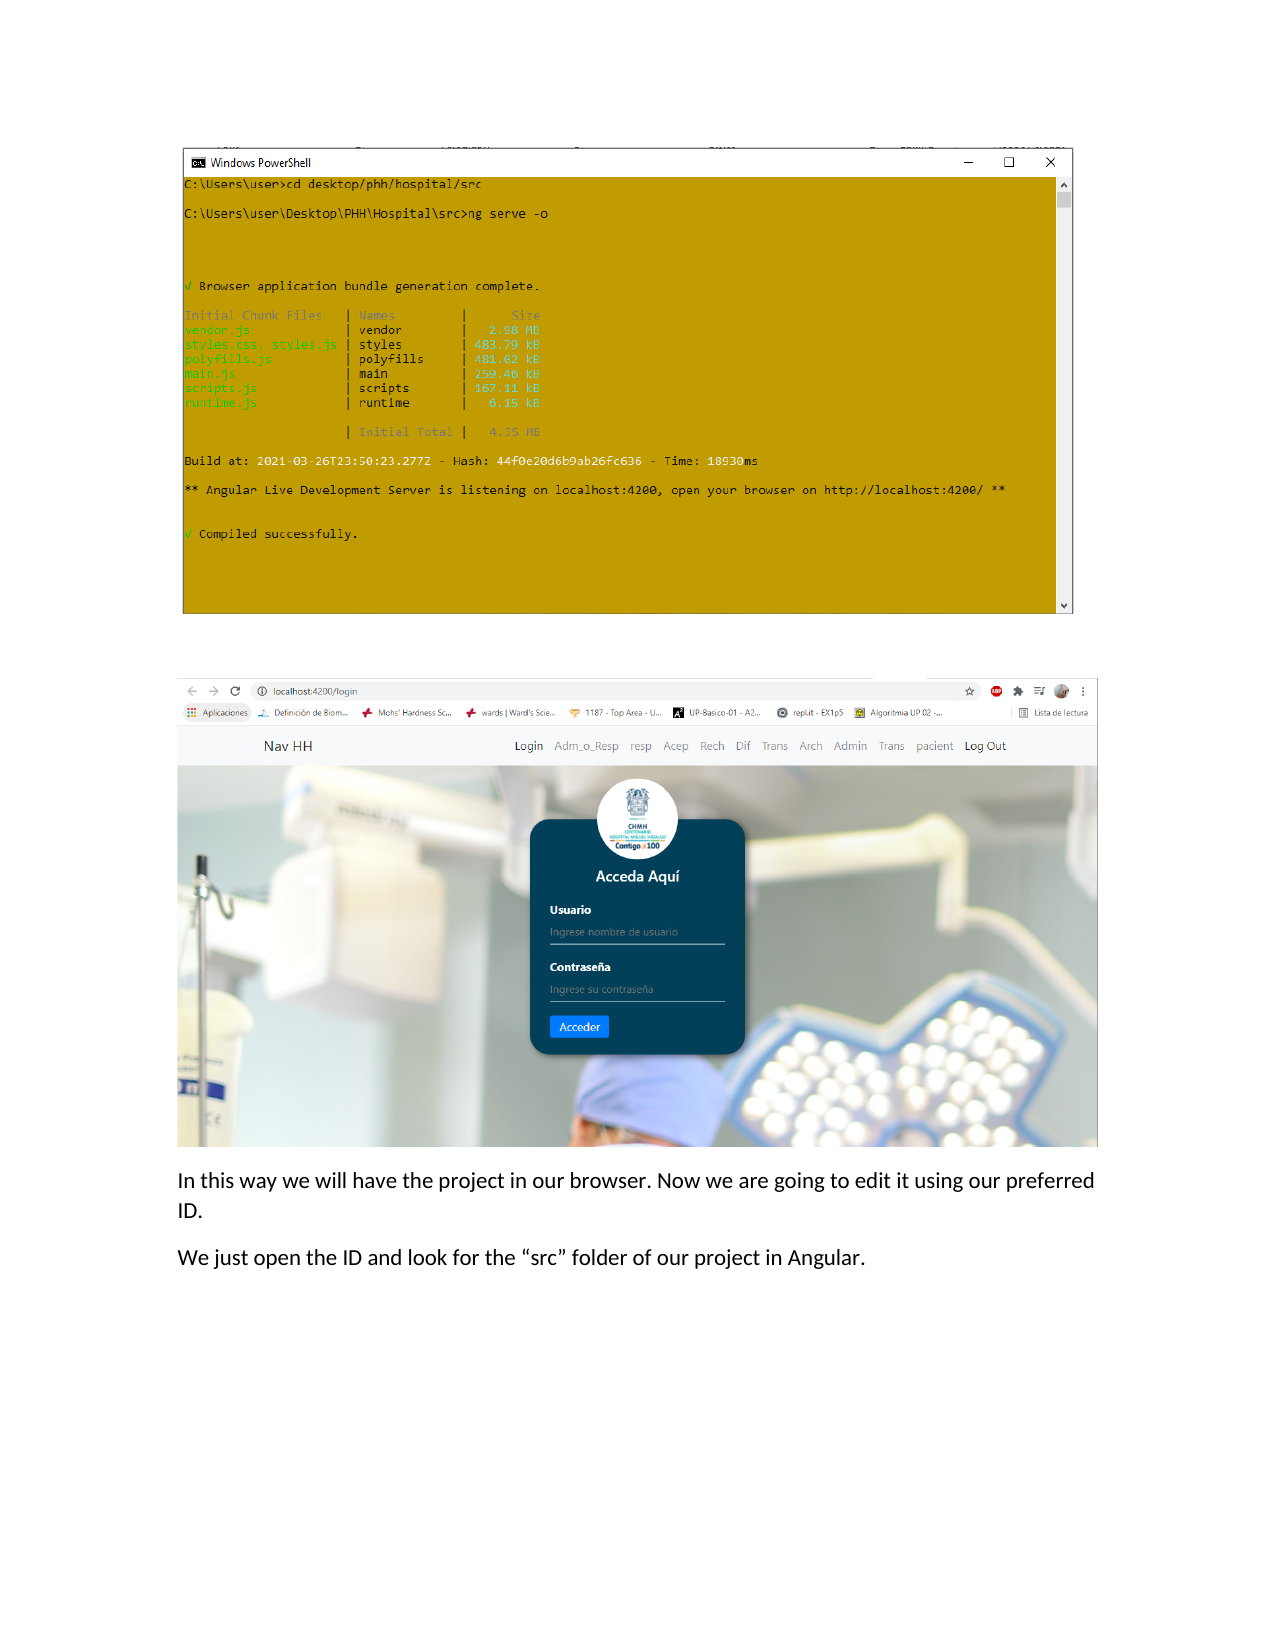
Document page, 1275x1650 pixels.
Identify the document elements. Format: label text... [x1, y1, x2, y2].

picture [177, 678, 1098, 1147]
text We just open the ID and look for the “src” folder of our project in Angular. [177, 1243, 1098, 1271]
picture [182, 147, 1074, 614]
text In this way we will have the project in our browser. Now we are going to edit it using our preferred ID. [177, 1166, 1098, 1224]
